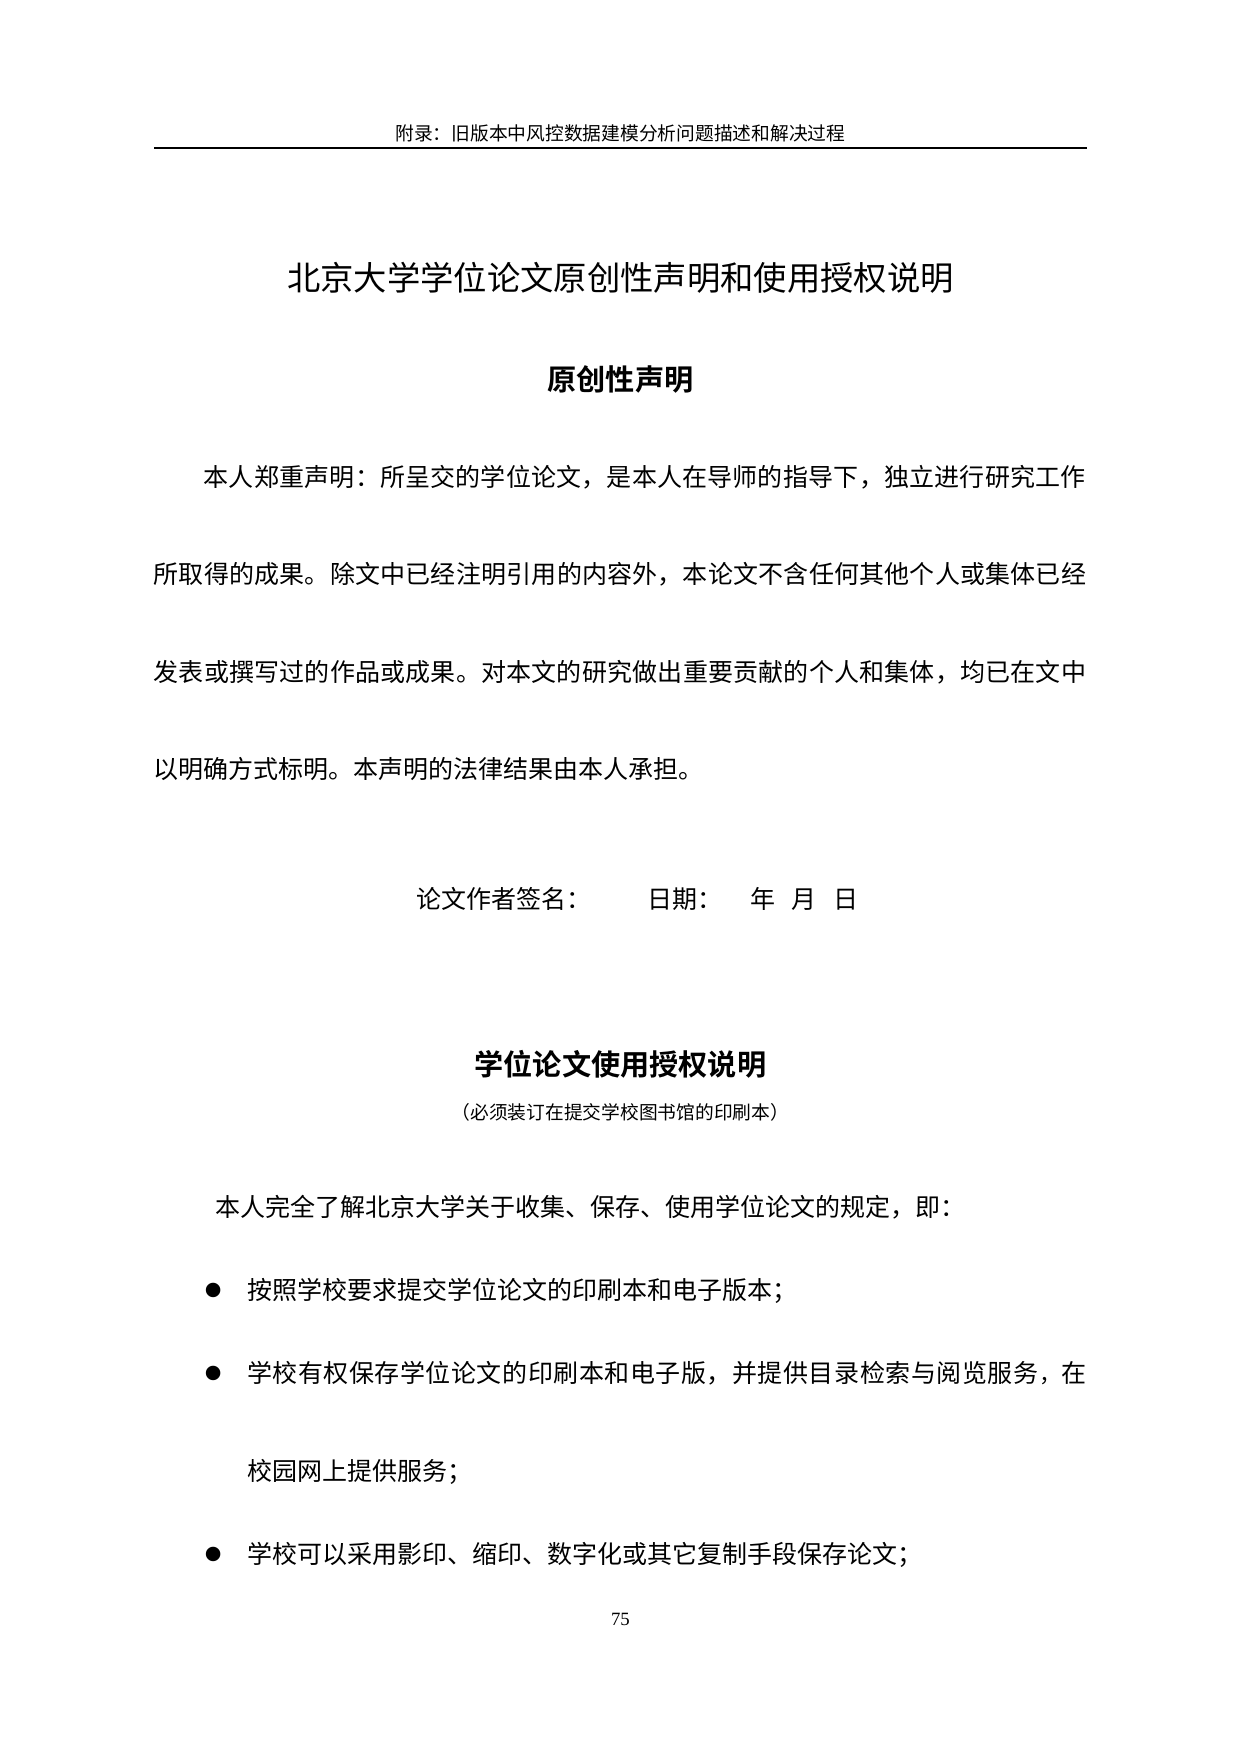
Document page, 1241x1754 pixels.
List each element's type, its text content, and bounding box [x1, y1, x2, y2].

list 按照学校要求提交学位论文的印刷本和电子版本； [203, 1256, 1087, 1321]
text 论文作者签名： 日期： 年 月 日 [153, 865, 1087, 930]
text 本人郑重声明：所呈交的学位论文，是本人在导师的指导下，独立进行研究工作所取得的成果。除文中已经注明引用的内容外，本论文不含任何其他个人或集体已经发表或撰写过的作品或成果。对本文的研究做出重要贡献的个人和集体，均已在文中以明确方式标明。本声明的法律结果由本人承担。 [153, 443, 1087, 800]
text （必须装订在提交学校图书馆的印刷本） [153, 1095, 1087, 1128]
list 学校可以采用影印、缩印、数字化或其它复制手段保存论文； [203, 1520, 1087, 1585]
list 学校有权保存学位论文的印刷本和电子版，并提供目录检索与阅览服务，在校园网上提供服务； [203, 1339, 1087, 1502]
text 学位论文使用授权说明 [153, 1030, 1087, 1095]
subtitle 北京大学学位论文原创性声明和使用授权说明 [153, 243, 1087, 308]
text 本人完全了解北京大学关于收集、保存、使用学位论文的规定，即： [153, 1173, 1087, 1238]
text 原创性声明 [153, 345, 1087, 410]
